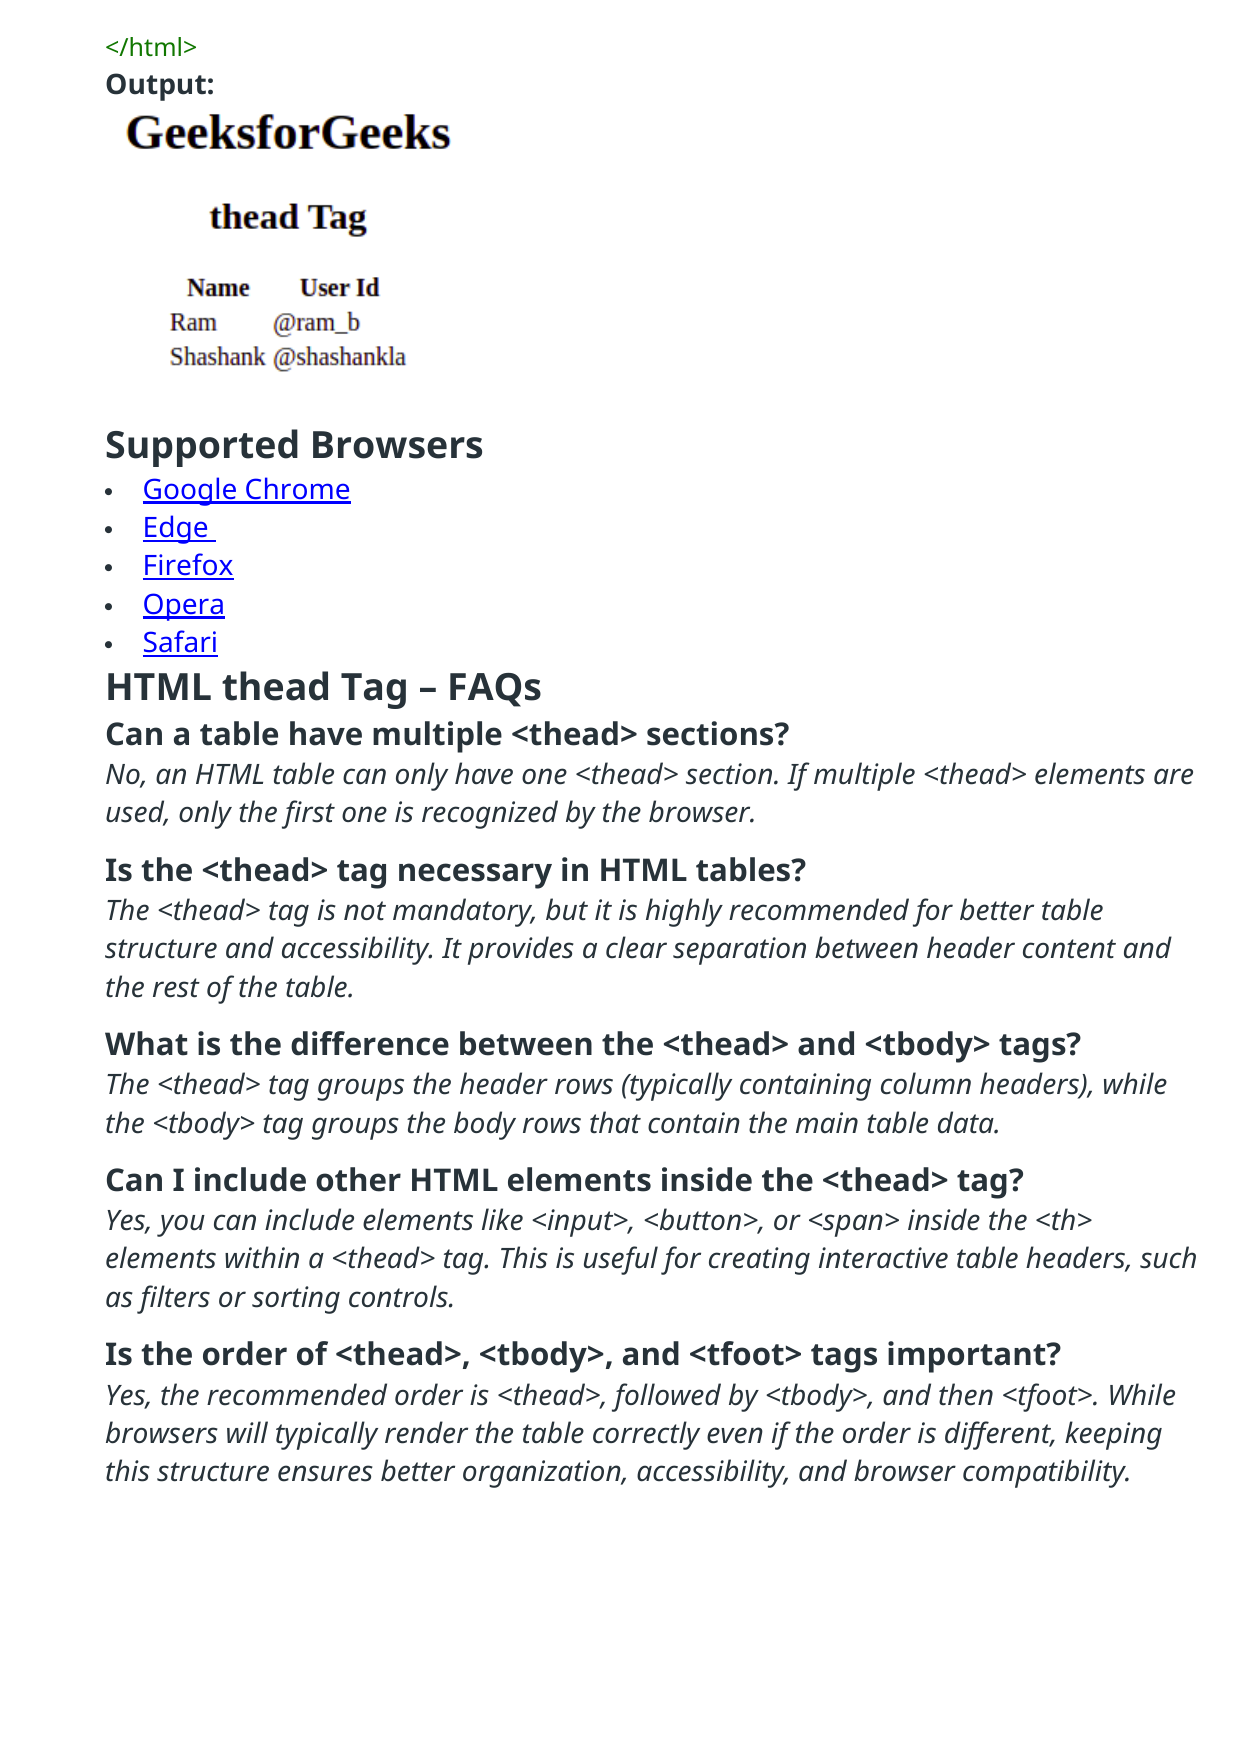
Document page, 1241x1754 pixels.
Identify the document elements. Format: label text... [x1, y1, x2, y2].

text Can a table have multiple <thead> sections? [105, 712, 1210, 754]
text Is the order of <thead>, <tbody>, and <tfoot> tags important? [105, 1332, 1210, 1375]
list Firefox [105, 546, 1210, 584]
list Google Chrome [105, 469, 1210, 507]
text Yes, the recommended order is <thead>, followed by <tbody>, and then <tfoot>. While browsers will typically render the table correctly even if the order is different, keeping this structure ensures better organization, accessibility, and browser compatibility. [105, 1375, 1210, 1490]
text Output: [105, 64, 1210, 102]
text Supported Browsers [105, 418, 1210, 469]
text The <thead> tag is not mandatory, but it is highly recommended for better table structure and accessibility. It provides a clear separation between header content and the rest of the table. [105, 890, 1210, 1005]
list Safari [105, 622, 1210, 661]
text Yes, you can include elements like <input>, <button>, or <span> inside the <th> elements within a <thead> tag. This is useful for creating interactive table headers, such as filters or sorting controls. [105, 1201, 1210, 1316]
text No, an HTML table can only have one <thead> section. If multiple <thead> elements are used, only the first one is recognized by the browser. [105, 754, 1210, 831]
picture [105, 102, 484, 403]
text Is the <thead> tag necessary in HTML tables? [105, 848, 1210, 890]
text </html> [105, 30, 1210, 64]
text The <thead> tag groups the header rows (typically containing column headers), while the <tbody> tag groups the body rows that contain the main table data. [105, 1064, 1210, 1141]
list Opera [105, 584, 1210, 622]
list Edge [105, 507, 1210, 546]
text Can I include other HTML elements inside the <thead> tag? [105, 1158, 1210, 1201]
text HTML thead Tag – FAQs [105, 661, 1210, 712]
text What is the difference between the <thead> and <tbody> tags? [105, 1022, 1210, 1064]
